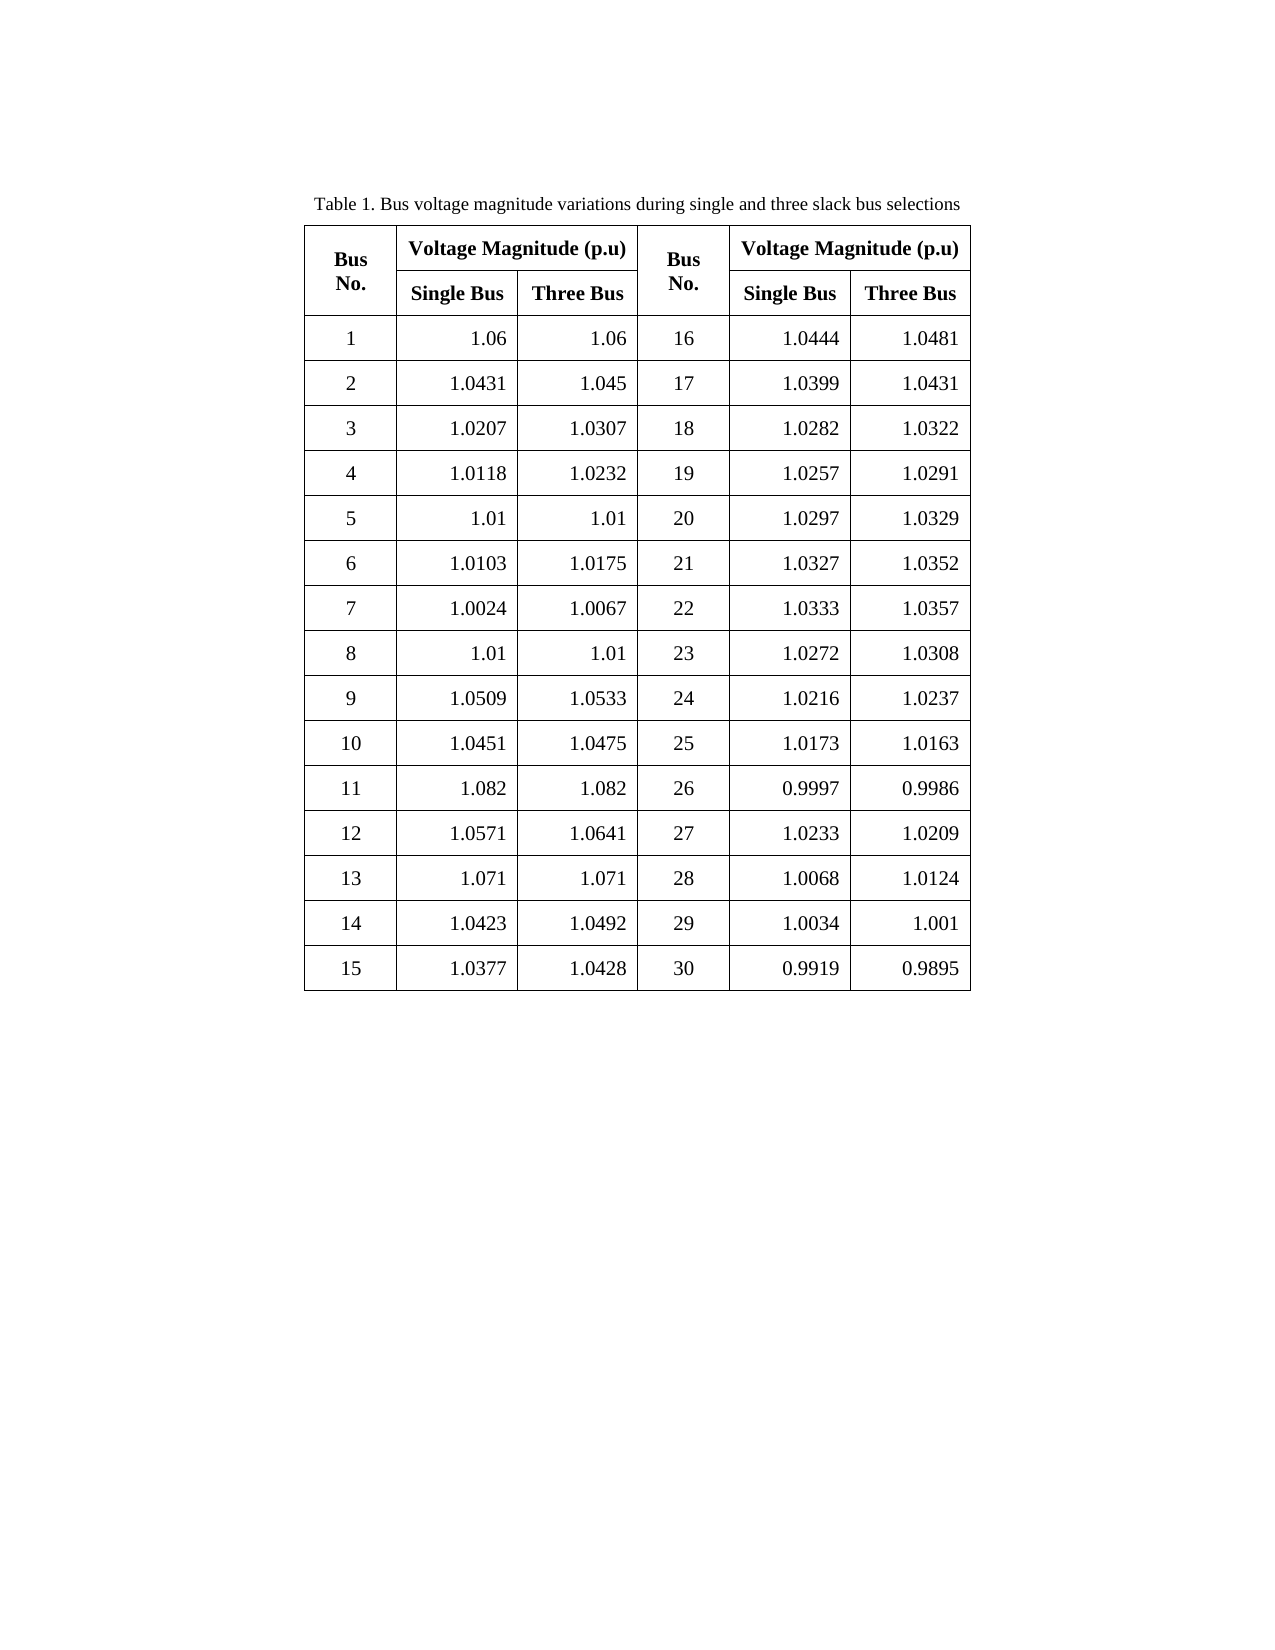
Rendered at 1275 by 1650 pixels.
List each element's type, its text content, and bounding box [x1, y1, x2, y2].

table_cell 1.0297 [730, 496, 850, 540]
table_cell 1.0282 [730, 406, 850, 450]
table_cell 8 [305, 631, 396, 675]
table_cell 19 [638, 451, 729, 495]
table_cell 17 [638, 361, 729, 405]
table_cell 1.0067 [518, 586, 637, 630]
table_cell 1.0428 [518, 946, 637, 990]
table_cell 1.01 [397, 496, 517, 540]
table_cell 1.071 [397, 856, 517, 900]
table_cell 1.0175 [518, 541, 637, 585]
table_cell 24 [638, 676, 729, 720]
table_cell 1.0173 [730, 721, 850, 765]
table_cell 11 [305, 766, 396, 810]
table_cell 1.0475 [518, 721, 637, 765]
table_cell 1.0257 [730, 451, 850, 495]
table_cell 1.01 [518, 631, 637, 675]
table_cell 1.01 [518, 496, 637, 540]
table_cell 3 [305, 406, 396, 450]
table_cell 1.0423 [397, 901, 517, 945]
table_cell 14 [305, 901, 396, 945]
table_cell 1.0163 [851, 721, 970, 765]
table_cell 27 [638, 811, 729, 855]
table_cell 30 [638, 946, 729, 990]
table_cell 7 [305, 586, 396, 630]
table_cell 15 [305, 946, 396, 990]
table_cell 1.0034 [730, 901, 850, 945]
table_cell 1.0233 [730, 811, 850, 855]
table_cell 1.0641 [518, 811, 637, 855]
table_cell 1.0068 [730, 856, 850, 900]
table_cell 0.9895 [851, 946, 970, 990]
table_cell 4 [305, 451, 396, 495]
table_cell 1.0322 [851, 406, 970, 450]
table_cell 1.0209 [851, 811, 970, 855]
table_cell 1.0308 [851, 631, 970, 675]
table_cell 29 [638, 901, 729, 945]
table_cell 1.0481 [851, 316, 970, 360]
table_header Voltage Magnitude (p.u) [730, 226, 970, 270]
table_cell 1.0431 [397, 361, 517, 405]
table_cell 1.0103 [397, 541, 517, 585]
table_cell 2 [305, 361, 396, 405]
table_cell 28 [638, 856, 729, 900]
table_cell 1.001 [851, 901, 970, 945]
table_cell 1.0237 [851, 676, 970, 720]
table_cell 1.082 [518, 766, 637, 810]
table_cell 0.9986 [851, 766, 970, 810]
table_cell Single Bus [730, 271, 850, 315]
table_cell 26 [638, 766, 729, 810]
table_cell 23 [638, 631, 729, 675]
table_cell 22 [638, 586, 729, 630]
table_cell Single Bus [397, 271, 517, 315]
table_cell 25 [638, 721, 729, 765]
table_cell 1.0509 [397, 676, 517, 720]
table_cell 1.0307 [518, 406, 637, 450]
table_cell 20 [638, 496, 729, 540]
table_cell 1.06 [397, 316, 517, 360]
table_cell 1.06 [518, 316, 637, 360]
table_cell 1.0272 [730, 631, 850, 675]
table_header Bus No. [305, 226, 396, 315]
table_cell 6 [305, 541, 396, 585]
table_cell 1.0571 [397, 811, 517, 855]
table_cell 1.082 [397, 766, 517, 810]
table_cell 1.0327 [730, 541, 850, 585]
table_cell 1.0118 [397, 451, 517, 495]
table_cell 1 [305, 316, 396, 360]
table_cell 1.01 [397, 631, 517, 675]
table_cell 5 [305, 496, 396, 540]
table_cell Three Bus [518, 271, 637, 315]
table_cell Three Bus [851, 271, 970, 315]
table_cell 1.0492 [518, 901, 637, 945]
table_cell 13 [305, 856, 396, 900]
table_cell 1.0291 [851, 451, 970, 495]
table_cell 21 [638, 541, 729, 585]
table_cell 0.9919 [730, 946, 850, 990]
table_cell 1.0533 [518, 676, 637, 720]
table_cell 1.0024 [397, 586, 517, 630]
table_cell 1.0216 [730, 676, 850, 720]
table_cell 10 [305, 721, 396, 765]
table_header Bus No. [638, 226, 729, 315]
table_cell 1.0451 [397, 721, 517, 765]
text Table 1. Bus voltage magnitude variations during single and three slack bus selections [150, 193, 1125, 215]
table_cell 1.0124 [851, 856, 970, 900]
table_cell 1.0399 [730, 361, 850, 405]
table_header Voltage Magnitude (p.u) [397, 226, 637, 270]
table_cell 9 [305, 676, 396, 720]
table_cell 1.0207 [397, 406, 517, 450]
table_cell 1.0377 [397, 946, 517, 990]
table_cell 1.0333 [730, 586, 850, 630]
table_cell 1.045 [518, 361, 637, 405]
table_cell 1.0232 [518, 451, 637, 495]
table_cell 18 [638, 406, 729, 450]
table_cell 1.0352 [851, 541, 970, 585]
table_cell 1.0431 [851, 361, 970, 405]
table_cell 1.071 [518, 856, 637, 900]
table_cell 0.9997 [730, 766, 850, 810]
table_cell 12 [305, 811, 396, 855]
table_cell 1.0329 [851, 496, 970, 540]
table_cell 1.0444 [730, 316, 850, 360]
table_cell 16 [638, 316, 729, 360]
table_cell 1.0357 [851, 586, 970, 630]
